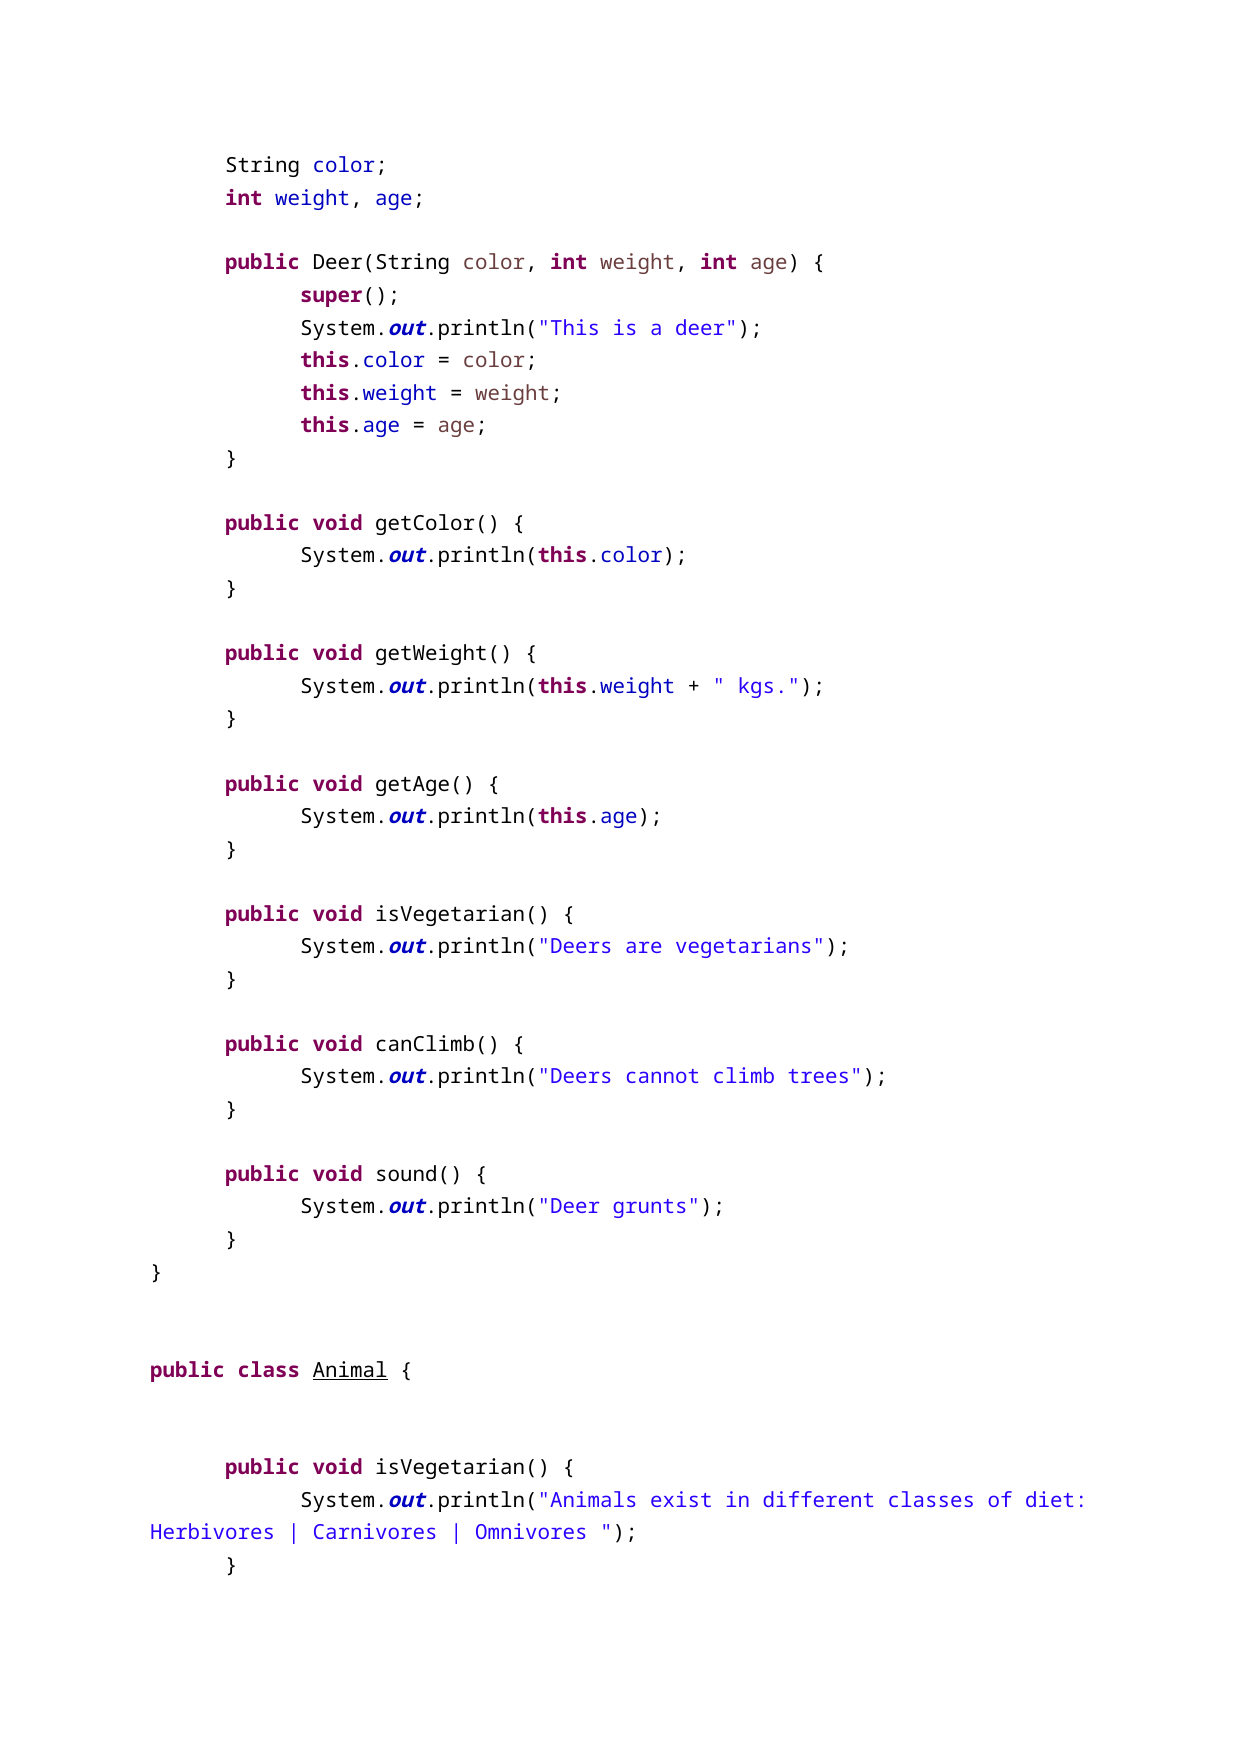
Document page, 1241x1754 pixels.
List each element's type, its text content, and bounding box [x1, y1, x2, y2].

text } [150, 834, 1090, 862]
text } [150, 1094, 1090, 1123]
text String color; [150, 150, 1090, 178]
text System.out.println("Deers are vegetarians"); [150, 932, 1090, 960]
text this.age = age; [150, 410, 1090, 439]
text System.out.println("Animals exist in different classes of diet: Herbivores | Carnivores | Omnivores "); [150, 1485, 1090, 1546]
text System.out.println(this.color); [150, 540, 1090, 569]
text System.out.println(this.age); [150, 801, 1090, 830]
text } [150, 1550, 1090, 1578]
text } [150, 1257, 1090, 1285]
text } [150, 573, 1090, 601]
text System.out.println(this.weight + " kgs."); [150, 671, 1090, 699]
text public void getAge() { [150, 769, 1090, 797]
text System.out.println("Deer grunts"); [150, 1192, 1090, 1220]
text System.out.println("Deers cannot climb trees"); [150, 1062, 1090, 1090]
text } [150, 1224, 1090, 1253]
text } [150, 443, 1090, 471]
text } [150, 703, 1090, 732]
text public void canClimb() { [150, 1029, 1090, 1057]
text public void getWeight() { [150, 638, 1090, 667]
text public Deer(String color, int weight, int age) { [150, 247, 1090, 276]
text public void isVegetarian() { [150, 1452, 1090, 1481]
text this.color = color; [150, 345, 1090, 374]
text System.out.println("This is a deer"); [150, 313, 1090, 341]
text } [150, 964, 1090, 993]
text this.weight = weight; [150, 378, 1090, 406]
text public void sound() { [150, 1159, 1090, 1187]
text public void getColor() { [150, 508, 1090, 536]
text super(); [150, 280, 1090, 308]
text public class Animal { [150, 1355, 1090, 1383]
text int weight, age; [150, 183, 1090, 211]
text public void isVegetarian() { [150, 899, 1090, 927]
